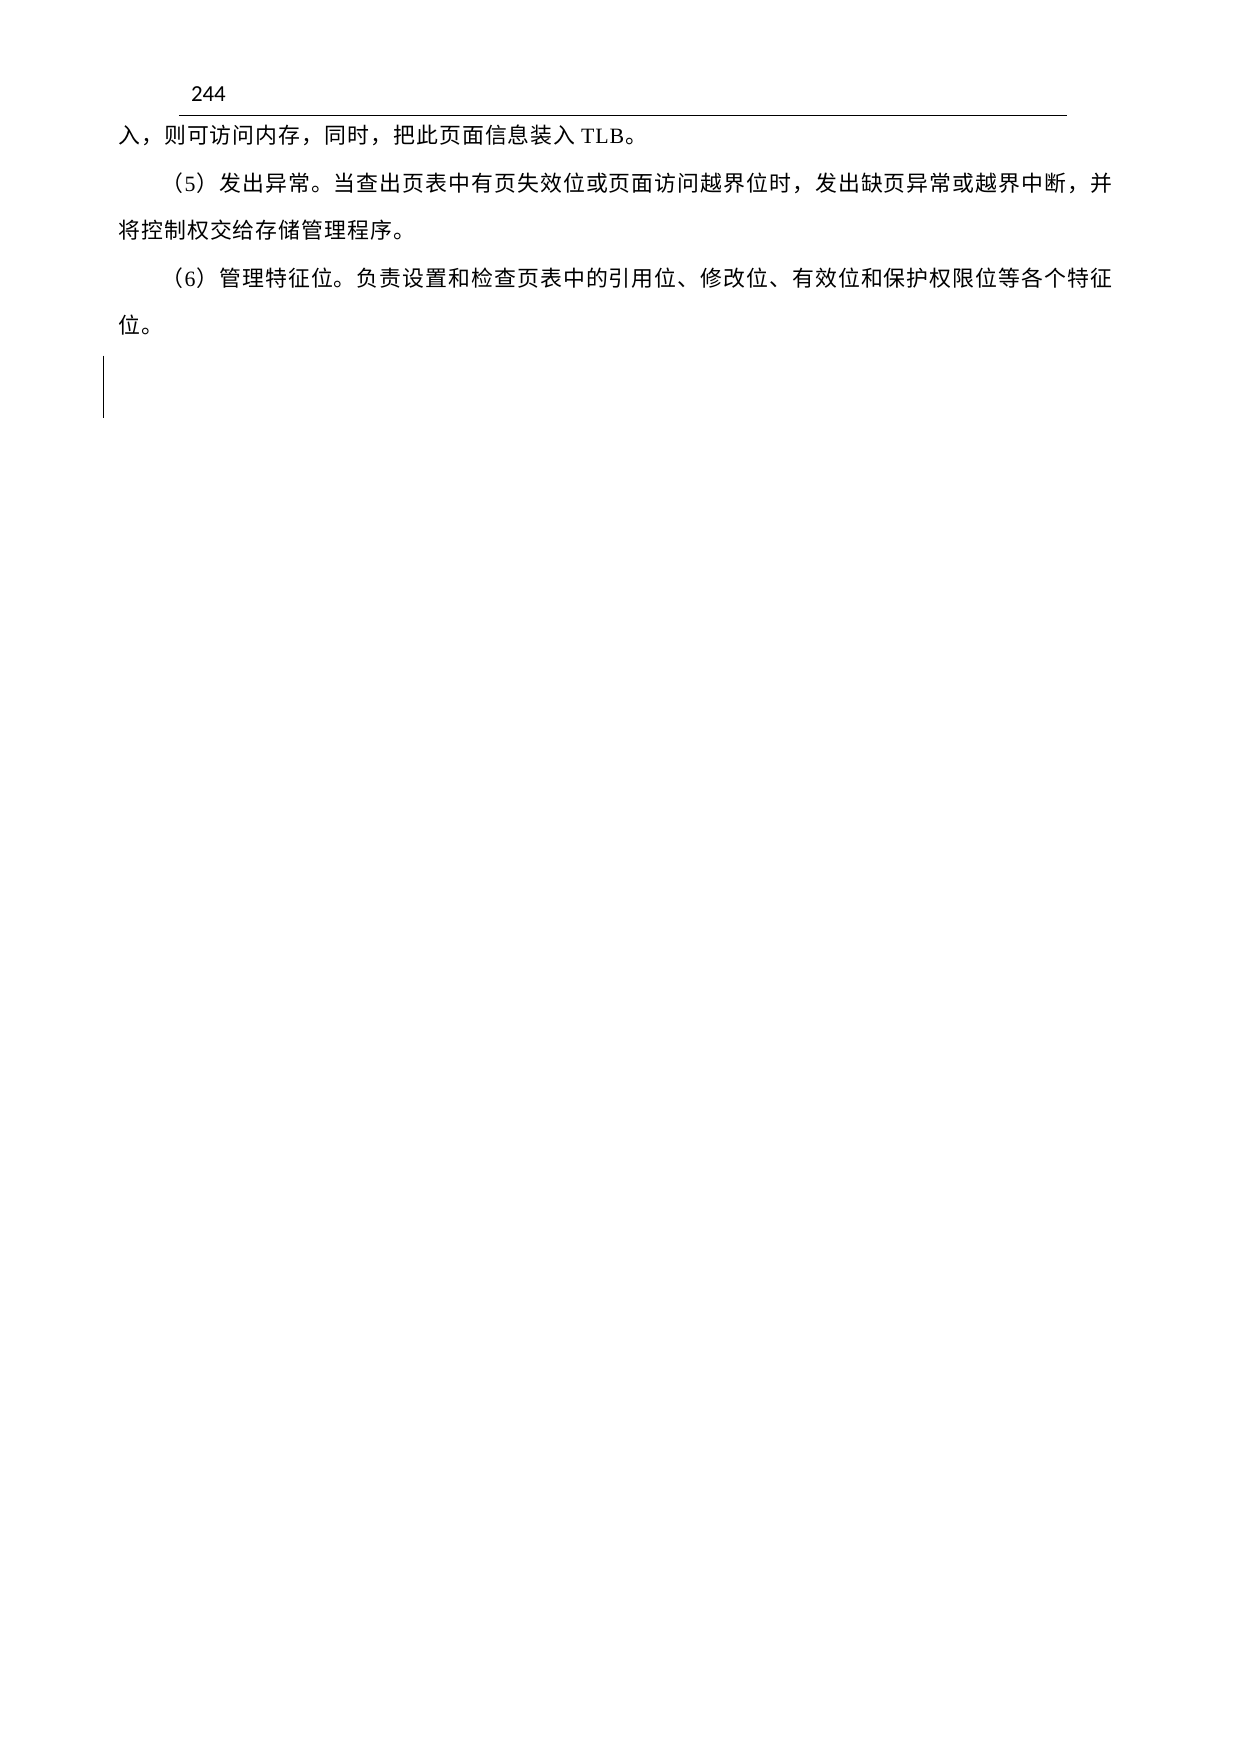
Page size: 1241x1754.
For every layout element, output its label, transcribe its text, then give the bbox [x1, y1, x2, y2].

text （5）发出异常。当查出页表中有页失效位或页面访问越界位时，发出缺页异常或越界中断，并将控制权交给存储管理程序。 [118, 166, 1113, 245]
text （6）管理特征位。负责设置和检查页表中的引用位、修改位、有效位和保护权限位等各个特征位。 [118, 261, 1113, 340]
text （4）访问页表。当TLB不命中时，根据页表基址寄存器直接访问进程页表，若所需页面已装入，则可访问内存，同时，把此页面信息装入TLB。 [118, 118, 1113, 150]
